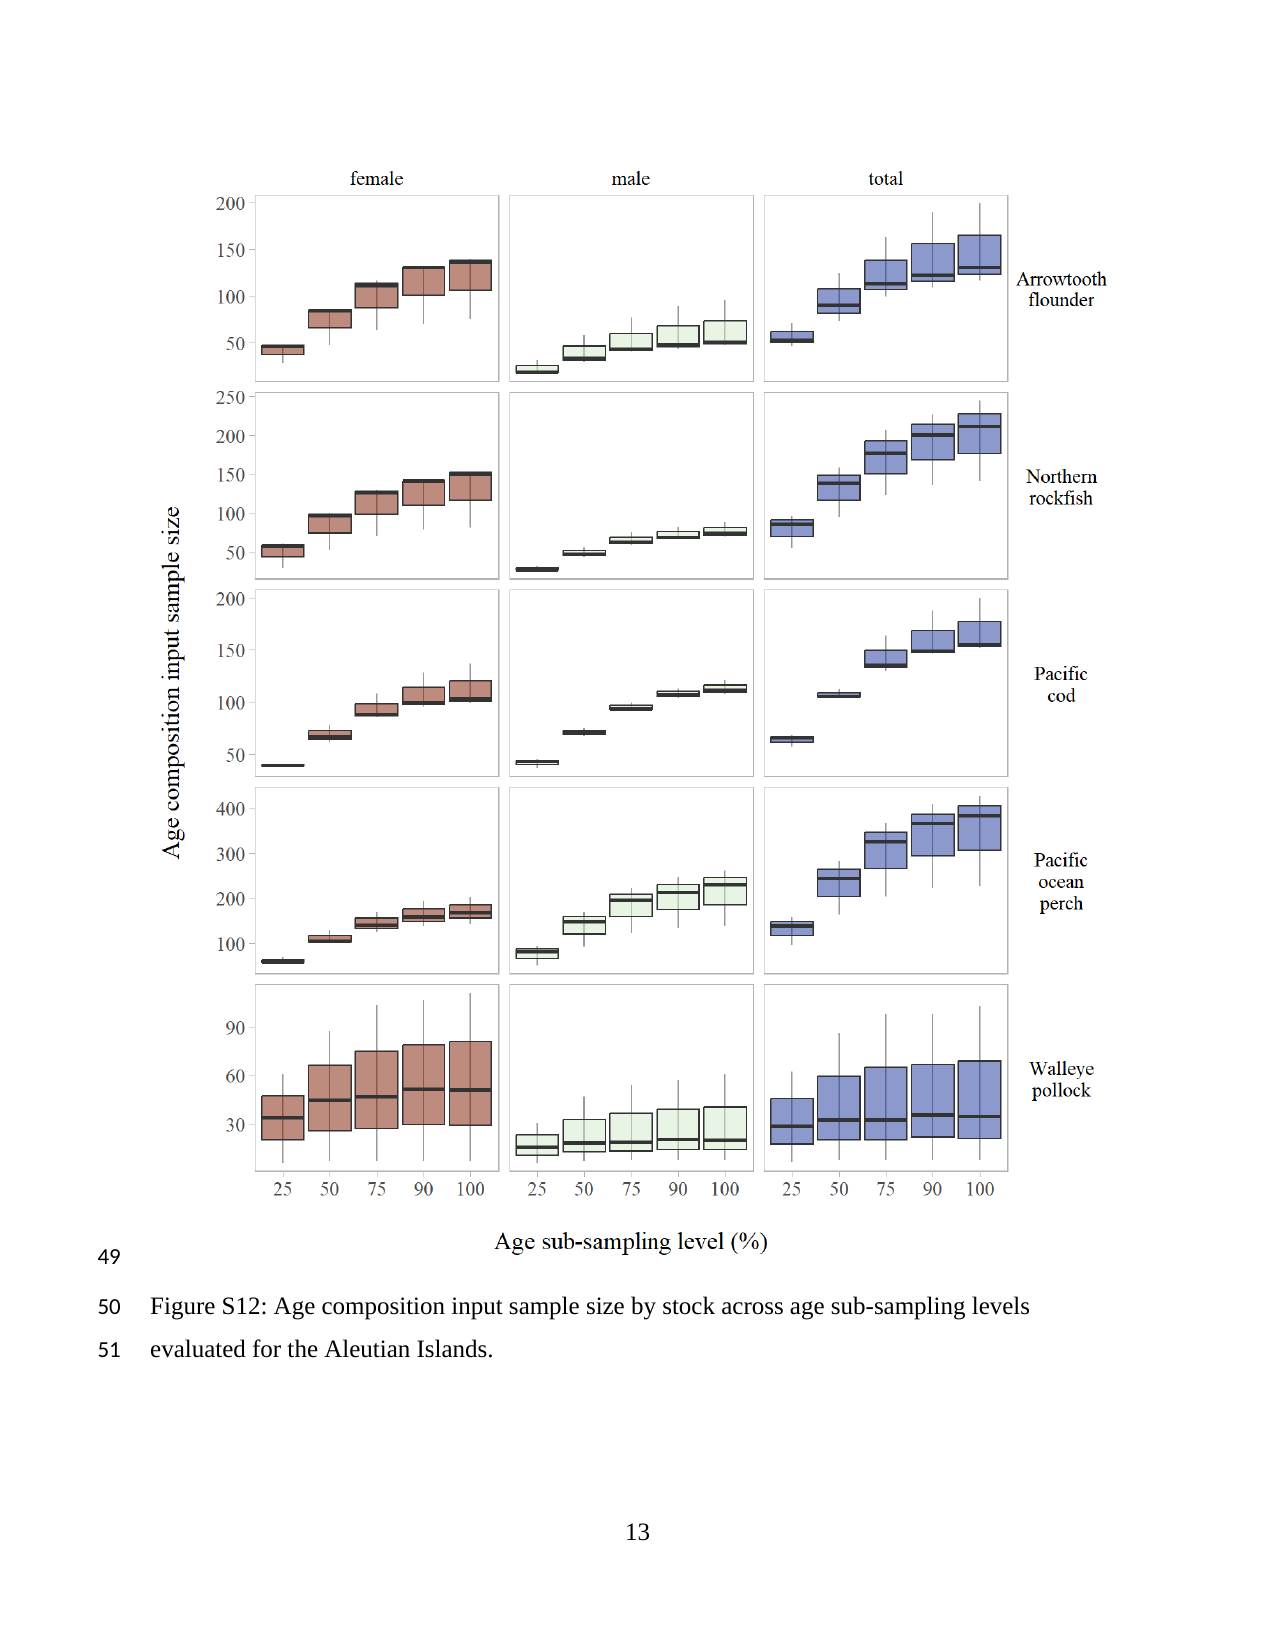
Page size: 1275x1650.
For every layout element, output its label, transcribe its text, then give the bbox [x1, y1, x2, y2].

picture [150, 150, 1125, 1265]
text Figure S12: Age composition input sample size by stock across age sub-sampling levels evaluated for the Aleutian Islands. [150, 1291, 1125, 1363]
